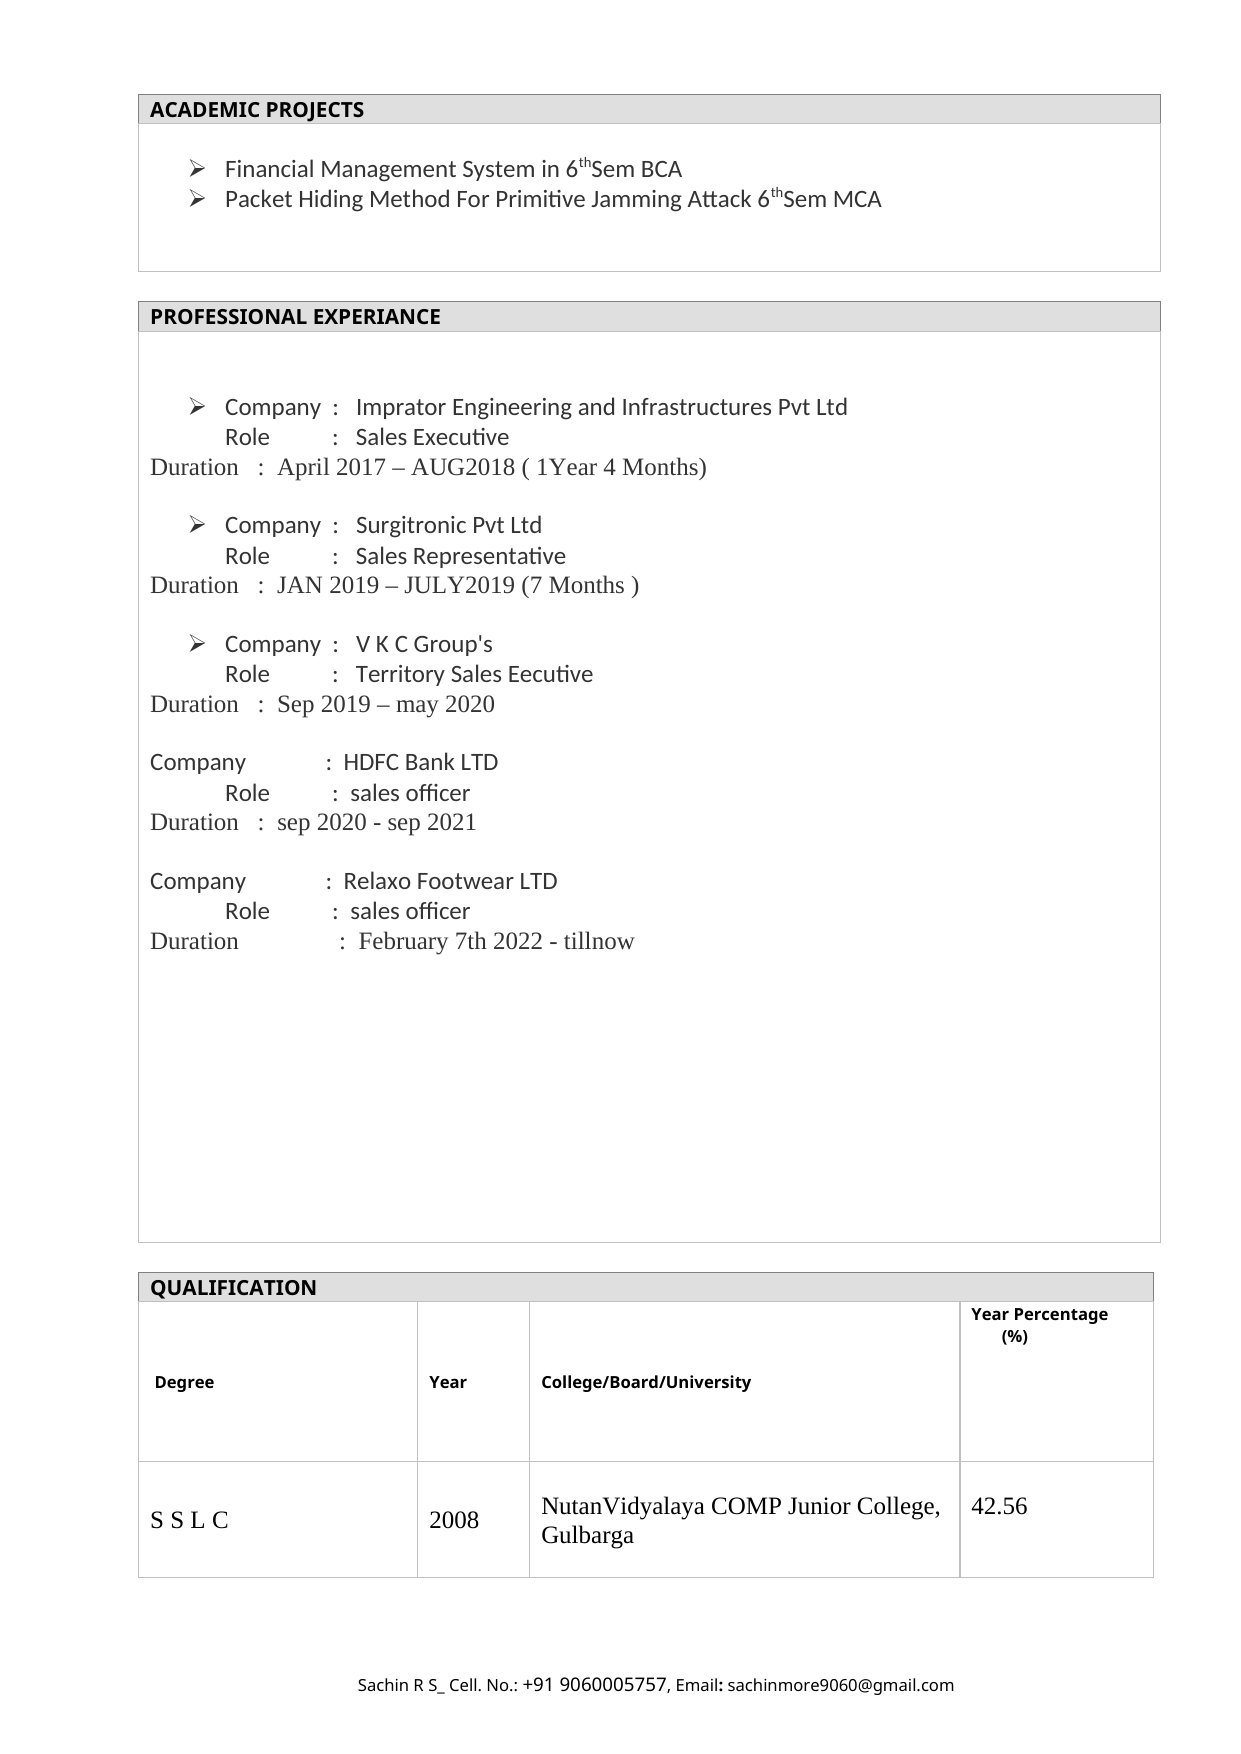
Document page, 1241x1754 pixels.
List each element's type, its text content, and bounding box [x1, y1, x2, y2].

table_header PROFESSIONAL EXPERIANCE [139, 302, 1160, 331]
table_cell 2008 [418, 1462, 529, 1577]
table_cell Year [418, 1302, 529, 1461]
table_cell Year Percentage (%) [961, 1302, 1153, 1461]
table_cell Degree [139, 1302, 417, 1461]
table_header QUALIFICATION [139, 1273, 1153, 1301]
table_header ACADEMIC PROJECTS [139, 95, 1160, 123]
table_cell Company : Imprator Engineering and Infrastructures Pvt Ltd Role : Sales Executive Duration : April 2017 – AUG2018 ( 1Year 4 Months) Company : Surgitronic Pvt Ltd Role : Sales Representative Duration : JAN 2019 – JULY2019 (7 Months ) Company : V K C Group's Role : Territory Sales Eecutive Duration : Sep 2019 – may 2020 Company : HDFC Bank LTD Role : sales officer Duration : sep 2020 - sep 2021 Company : Relaxo Footwear LTD Role : sales officer Duration : February 7th 2022 - tillnow [139, 332, 1160, 1242]
table_cell S S L C [139, 1462, 417, 1577]
table_cell NutanVidyalaya COMP Junior College, Gulbarga [530, 1462, 959, 1577]
table_cell Financial Management System in 6thSem BCA Packet Hiding Method For Primitive Jamming Attack 6thSem MCA [139, 124, 1160, 271]
table_cell College/Board/University [530, 1302, 959, 1461]
table_cell 42.56 [961, 1462, 1153, 1577]
